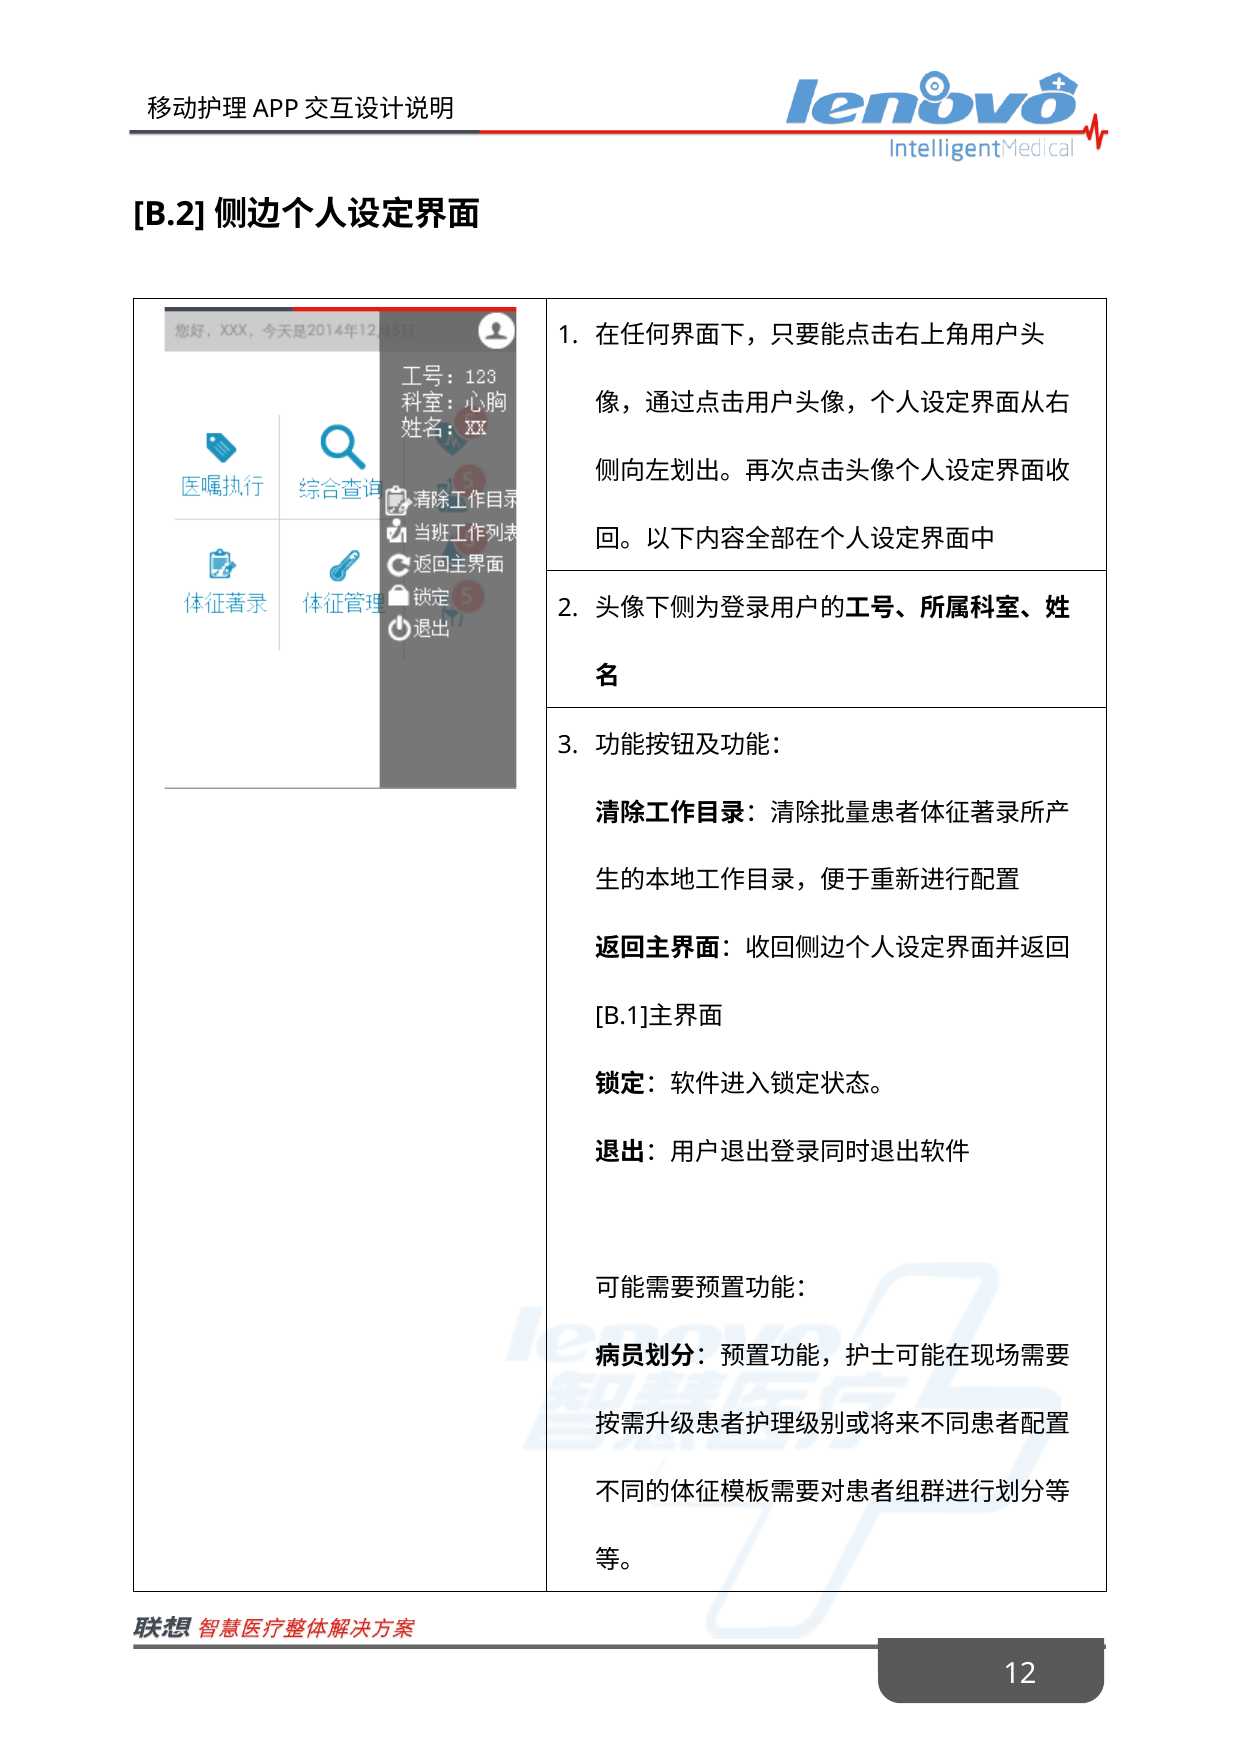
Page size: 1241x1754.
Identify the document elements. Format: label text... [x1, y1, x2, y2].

table_header 在任何界面下，只要能点击右上角用户头像，通过点击用户头像，个人设定界面从右侧向左划出。再次点击头像个人设定界面收回。以下内容全部在个人设定界面中 [547, 299, 1106, 570]
picture [160, 307, 517, 785]
picture [132, 1592, 1106, 1649]
picture [128, 71, 1109, 162]
table_header [134, 299, 546, 1591]
subtitle [B.2] 侧边个人设定界面 [133, 177, 1107, 245]
table_cell 头像下侧为登录用户的工号、所属科室、姓名 [547, 571, 1106, 707]
